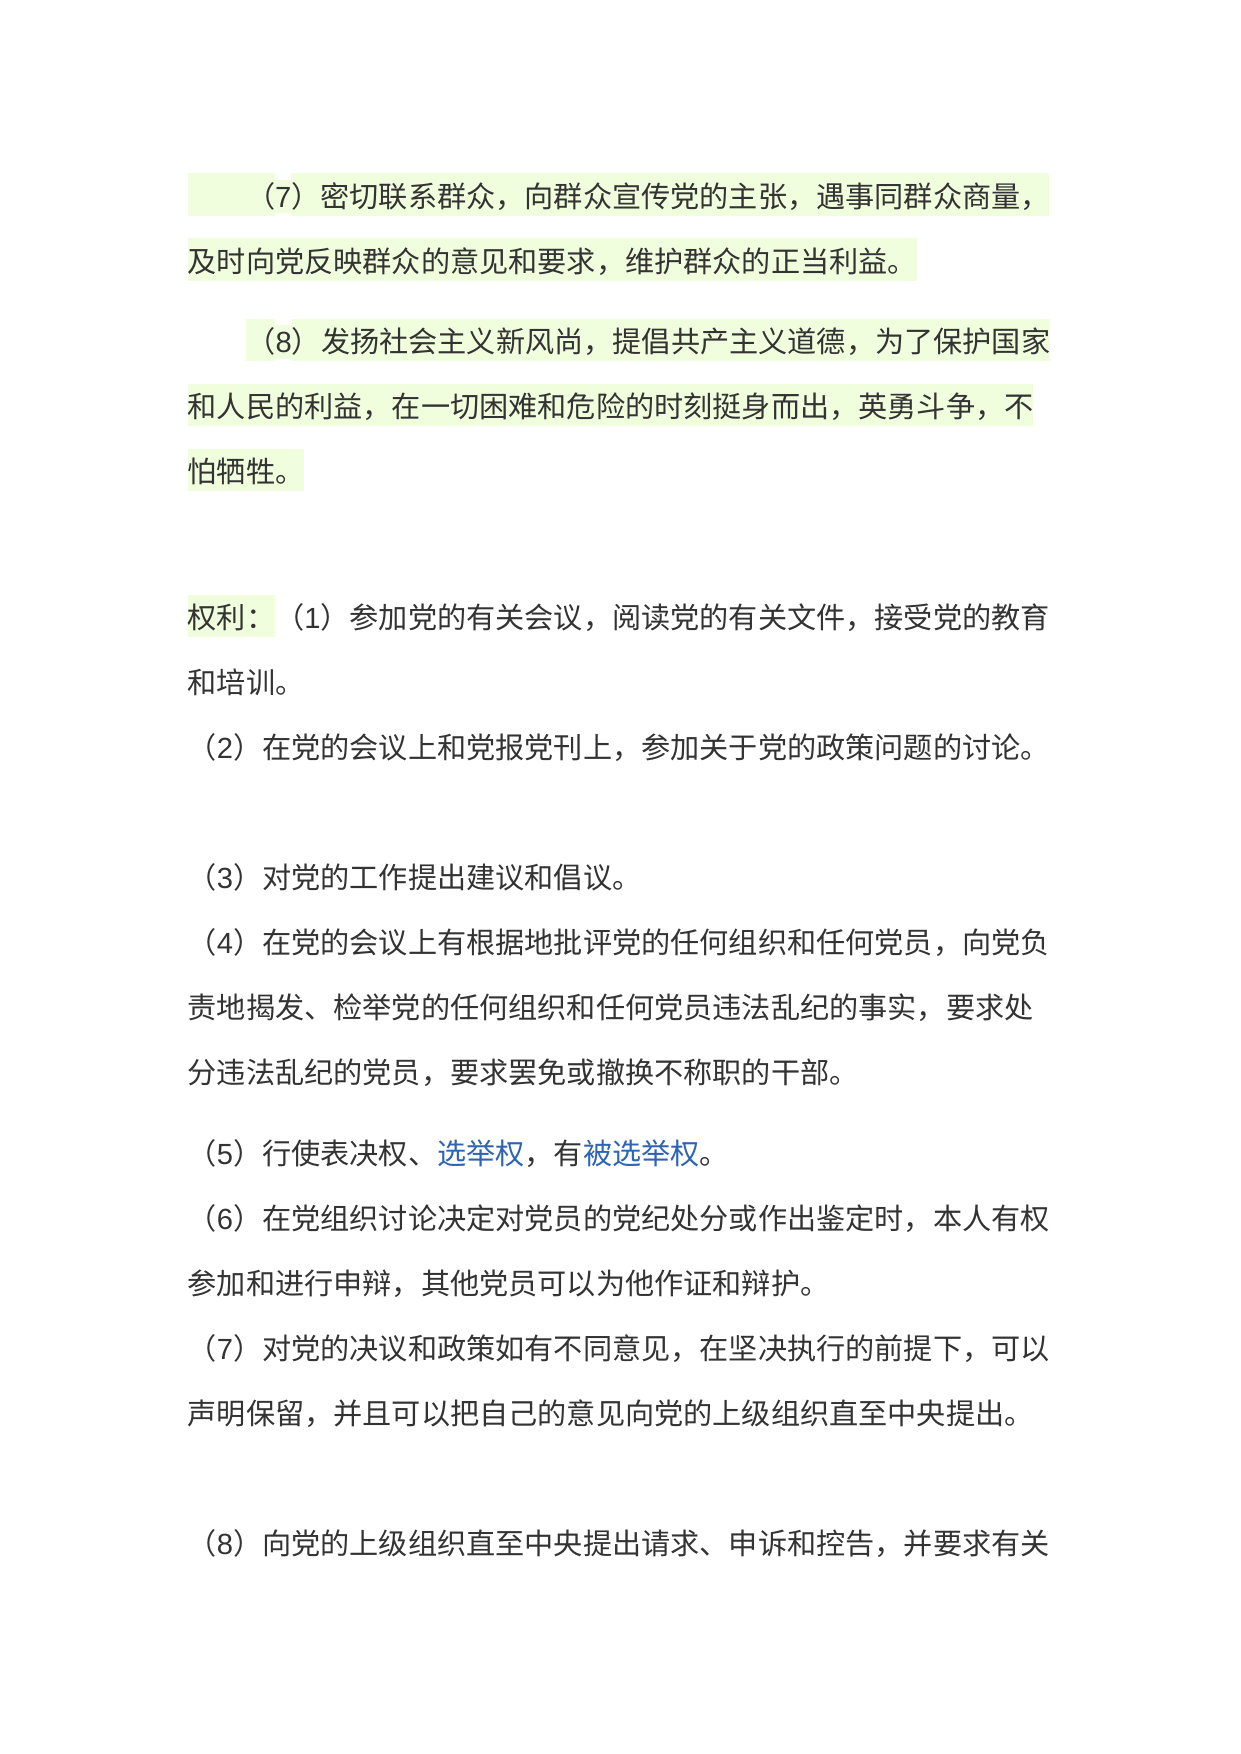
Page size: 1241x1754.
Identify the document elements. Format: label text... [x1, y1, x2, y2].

text （7）密切联系群众，向群众宣传党的主张，遇事同群众商量，及时向党反映群众的意见和要求，维护群众的正当利益。 [187, 162, 1053, 292]
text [187, 1119, 1053, 1574]
text 权利：（1）参加党的有关会议，阅读党的有关文件，接受党的教育和培训。 （2）在党的会议上和党报党刊上，参加关于党的政策问题的讨论。 （3）对党的工作提出建议和倡议。 （4）在党的会议上有根据地批评党的任何组织和任何党员，向党负责地揭发、检举党的任何组织和任何党员违法乱纪的事实，要求处分违法乱纪的党员，要求罢免或撤换不称职的干部。 [187, 518, 1053, 1103]
text （8）发扬社会主义新风尚，提倡共产主义道德，为了保护国家和人民的利益，在一切困难和危险的时刻挺身而出，英勇斗争，不怕牺牲。 [187, 308, 1053, 503]
